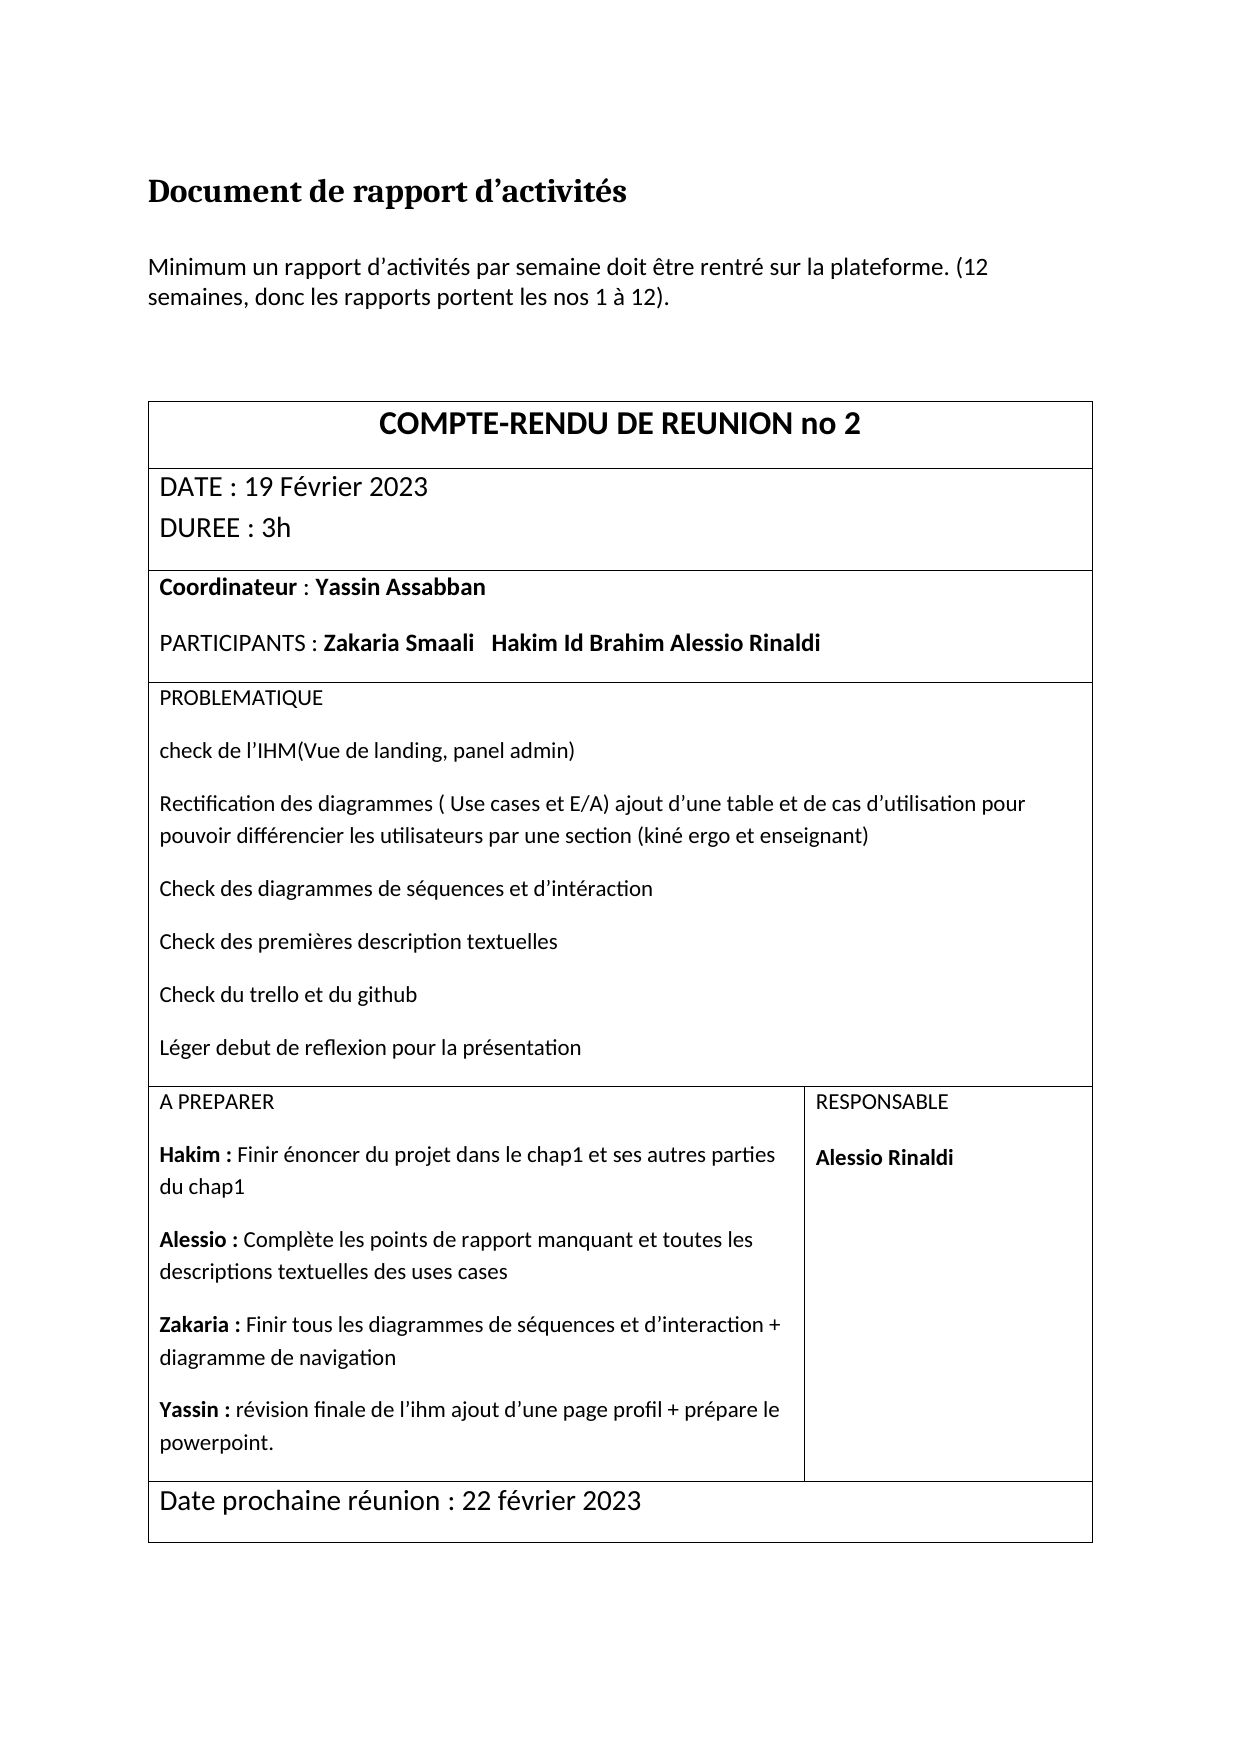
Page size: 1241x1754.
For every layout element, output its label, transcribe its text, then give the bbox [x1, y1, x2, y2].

table_cell RESPONSABLE Alessio Rinaldi [805, 1087, 1092, 1481]
text Minimum un rapport d’activités par semaine doit être rentré sur la plateforme. (12 semaines, donc les rapports portent les nos 1 à 12). [148, 251, 1093, 312]
table_cell PROBLEMATIQUE check de l’IHM(Vue de landing, panel admin) Rectification des diagrammes ( Use cases et E/A) ajout d’une table et de cas d’utilisation pour pouvoir différencier les utilisateurs par une section (kiné ergo et enseignant) Check des diagrammes de séquences et d’intéraction Check des premières description textuelles Check du trello et du github Léger debut de reflexion pour la présentation [149, 683, 1092, 1086]
table_cell Date prochaine réunion : 22 février 2023 [149, 1482, 1092, 1542]
table_cell A PREPARER Hakim : Finir énoncer du projet dans le chap1 et ses autres parties du chap1 Alessio : Complète les points de rapport manquant et toutes les descriptions textuelles des uses cases Zakaria : Finir tous les diagrammes de séquences et d’interaction + diagramme de navigation Yassin : révision finale de l’ihm ajout d’une page profil + prépare le powerpoint. [149, 1087, 804, 1481]
table_header COMPTE-RENDU DE REUNION no 2 [149, 402, 1092, 467]
table_cell Coordinateur : Yassin Assabban PARTICIPANTS : Zakaria Smaali Hakim Id Brahim Alessio Rinaldi [149, 571, 1092, 682]
subtitle Document de rapport d’activités [148, 173, 1093, 211]
table_cell DATE : 19 Février 2023 DUREE : 3h [149, 469, 1092, 570]
